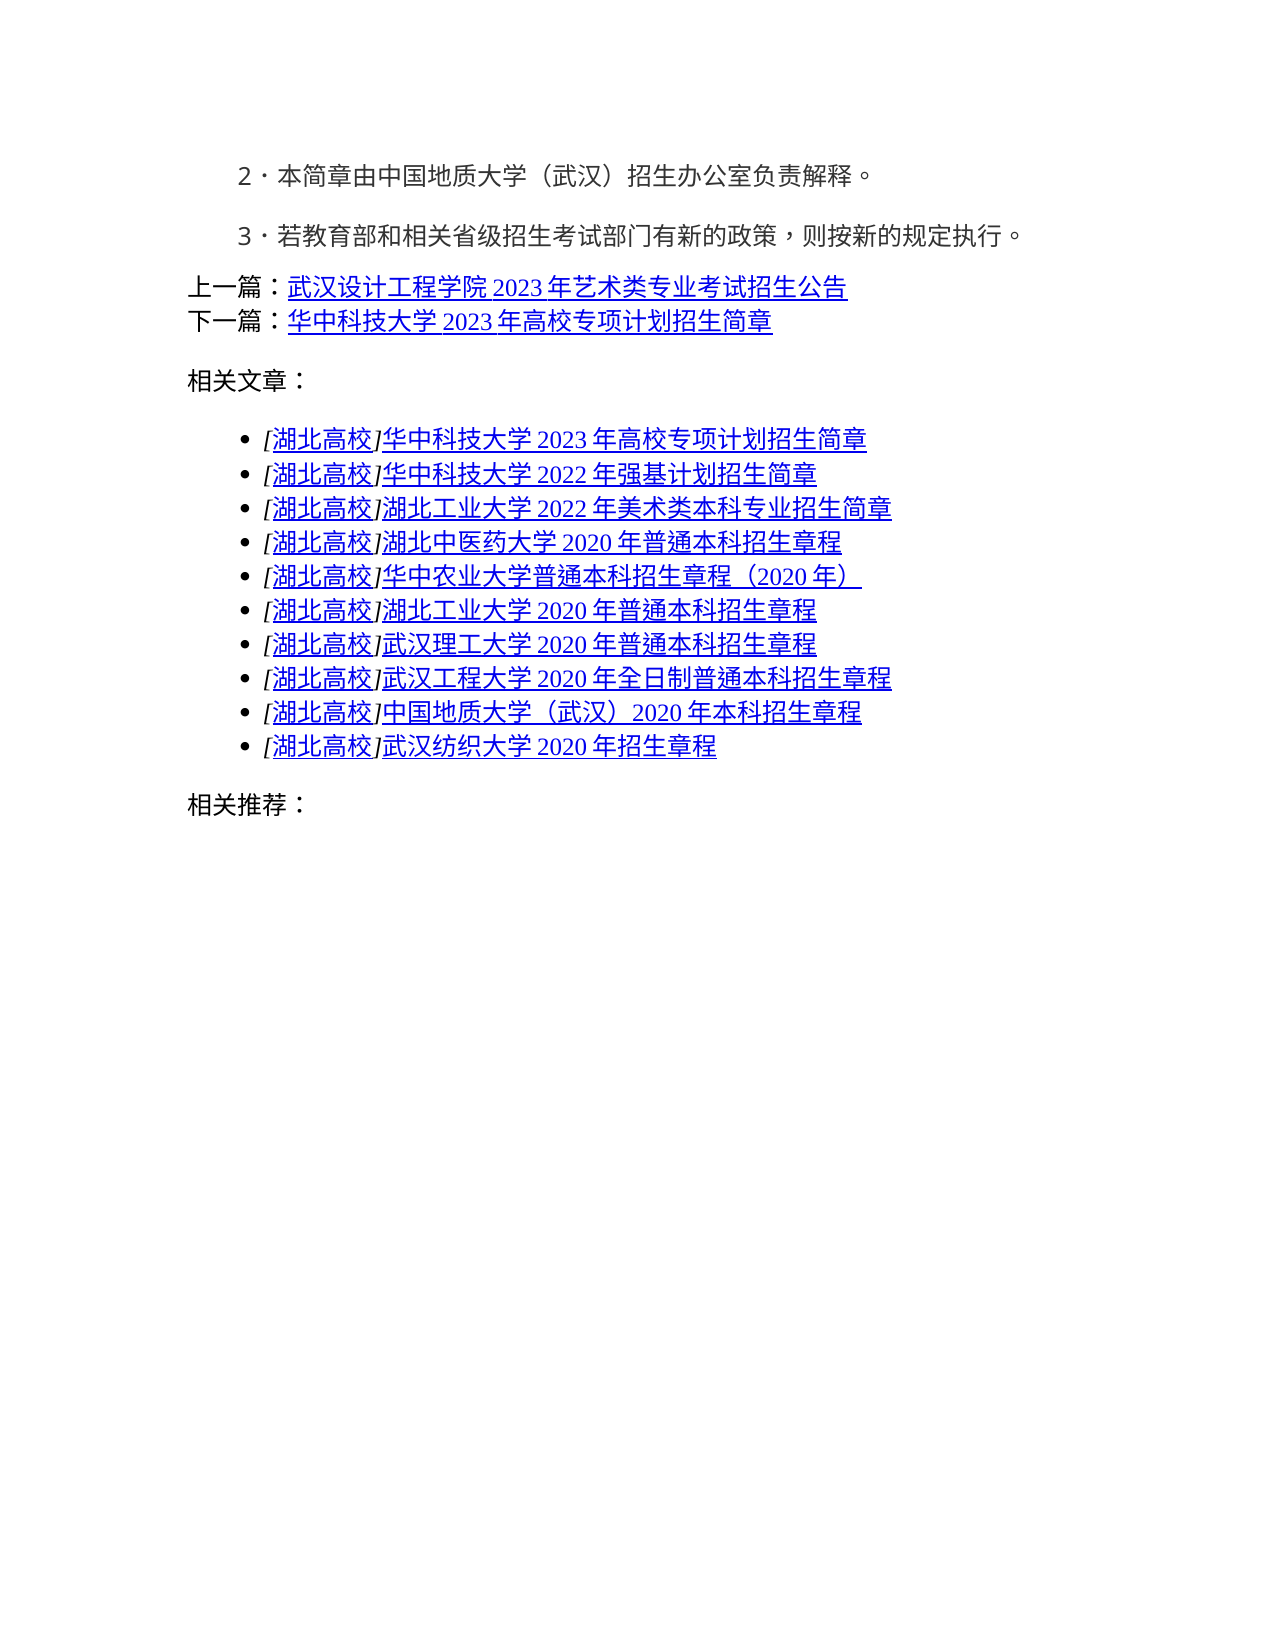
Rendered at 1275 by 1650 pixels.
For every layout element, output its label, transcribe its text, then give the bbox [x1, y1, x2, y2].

text 相关文章： [187, 363, 1087, 397]
text 3．若教育部和相关省级招生考试部门有新的政策，则按新的规定执行。 [187, 210, 1087, 252]
list [湖北高校]华中农业大学普通本科招生章程（2020年） [241, 558, 1087, 592]
list [湖北高校]湖北工业大学2020年普通本科招生章程 [241, 592, 1087, 627]
list [湖北高校]武汉工程大学2020年全日制普通本科招生章程 [241, 661, 1087, 695]
text 2．本简章由中国地质大学（武汉）招生办公室负责解释。 [187, 150, 1087, 192]
list [湖北高校]华中科技大学2022年强基计划招生简章 [241, 456, 1087, 490]
list [湖北高校]中国地质大学（武汉）2020年本科招生章程 [241, 695, 1087, 729]
list [湖北高校]武汉纺织大学2020年招生章程 [241, 729, 1087, 763]
list [湖北高校]湖北中医药大学2020年普通本科招生章程 [241, 524, 1087, 558]
text 上一篇：武汉设计工程学院2023年艺术类专业考试招生公告 下一篇：华中科技大学2023年高校专项计划招生简章 [187, 270, 1087, 338]
text 相关推荐： [187, 788, 1087, 822]
list [湖北高校]武汉理工大学2020年普通本科招生章程 [241, 627, 1087, 661]
list [湖北高校]华中科技大学2023年高校专项计划招生简章 [241, 422, 1087, 456]
list [湖北高校]湖北工业大学2022年美术类本科专业招生简章 [241, 490, 1087, 524]
